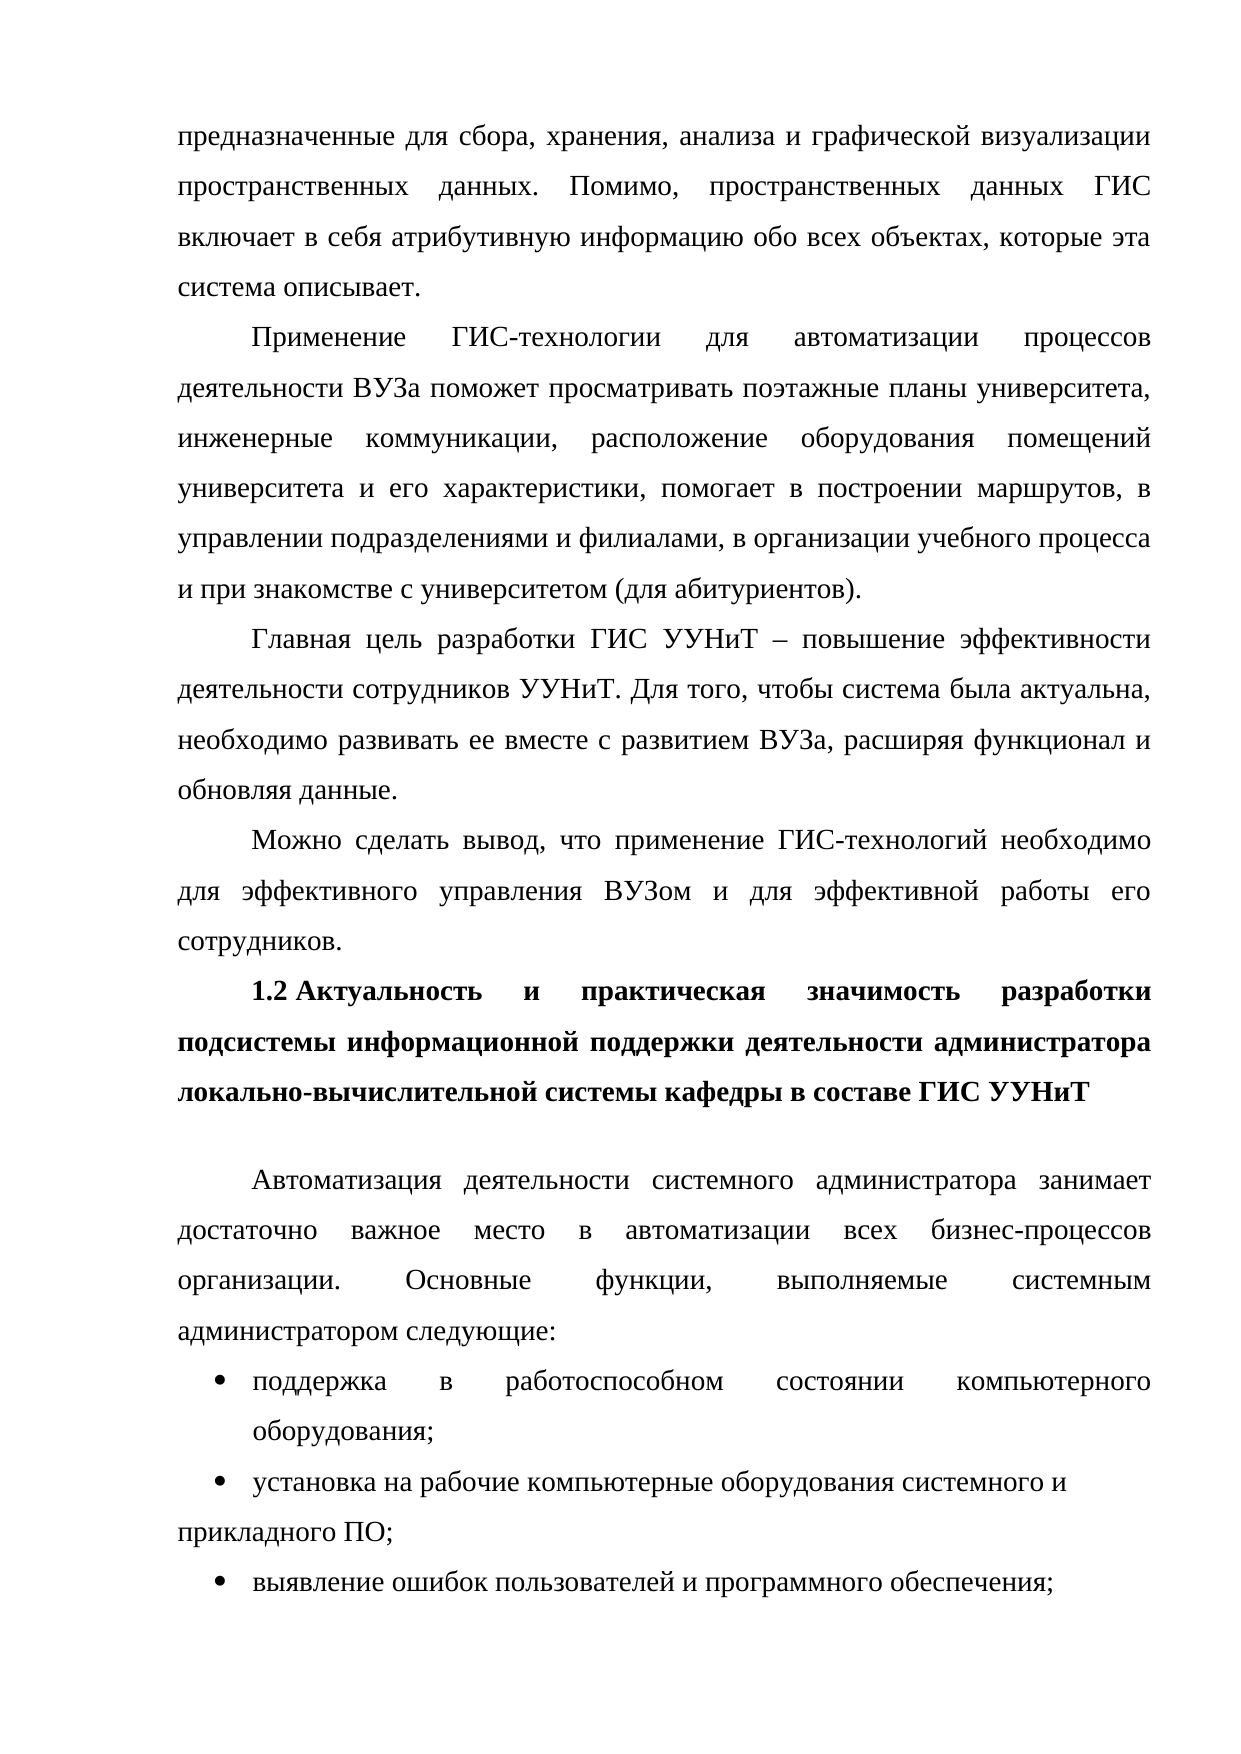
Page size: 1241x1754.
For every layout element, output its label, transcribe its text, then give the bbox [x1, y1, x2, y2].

text Можно сделать вывод, что применение ГИС-технологий необходимо для эффективного управления ВУЗом и для эффективной работы его сотрудников. [177, 822, 1152, 957]
text Автоматизация деятельности системного администратора занимает достаточно важное место в автоматизации всех бизнес-процессов организации. Основные функции, выполняемые системным администратором следующие: [177, 1162, 1152, 1346]
text Применение ГИС-технологии для автоматизации процессов деятельности ВУЗа поможет просматривать поэтажные планы университета, инженерные коммуникации, расположение оборудования помещений университета и его характеристики, помогает в построении маршрутов, в управлении подразделениями и филиалами, в организации учебного процесса и при знакомстве с университетом (для абитуриентов). [177, 319, 1152, 604]
list поддержка в работоспособном состоянии компьютерного оборудования; [215, 1363, 1152, 1447]
list установка на рабочие компьютерные оборудования системного и [215, 1464, 1152, 1497]
text Главная цель разработки ГИС УУНиТ – повышение эффективности деятельности сотрудников УУНиТ. Для того, чтобы система была актуальна, необходимо развивать ее вместе с развитием ВУЗа, расширяя функционал и обновляя данные. [177, 621, 1152, 806]
list выявление ошибок пользователей и программного обеспечения; [215, 1564, 1152, 1598]
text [177, 118, 1152, 303]
text прикладного ПО; [177, 1514, 1152, 1548]
subtitle Актуальность и практическая значимость разработки подсистемы информационной поддержки деятельности администратора локально-вычислительной системы кафедры в составе ГИС УУНиТ [177, 973, 1152, 1108]
